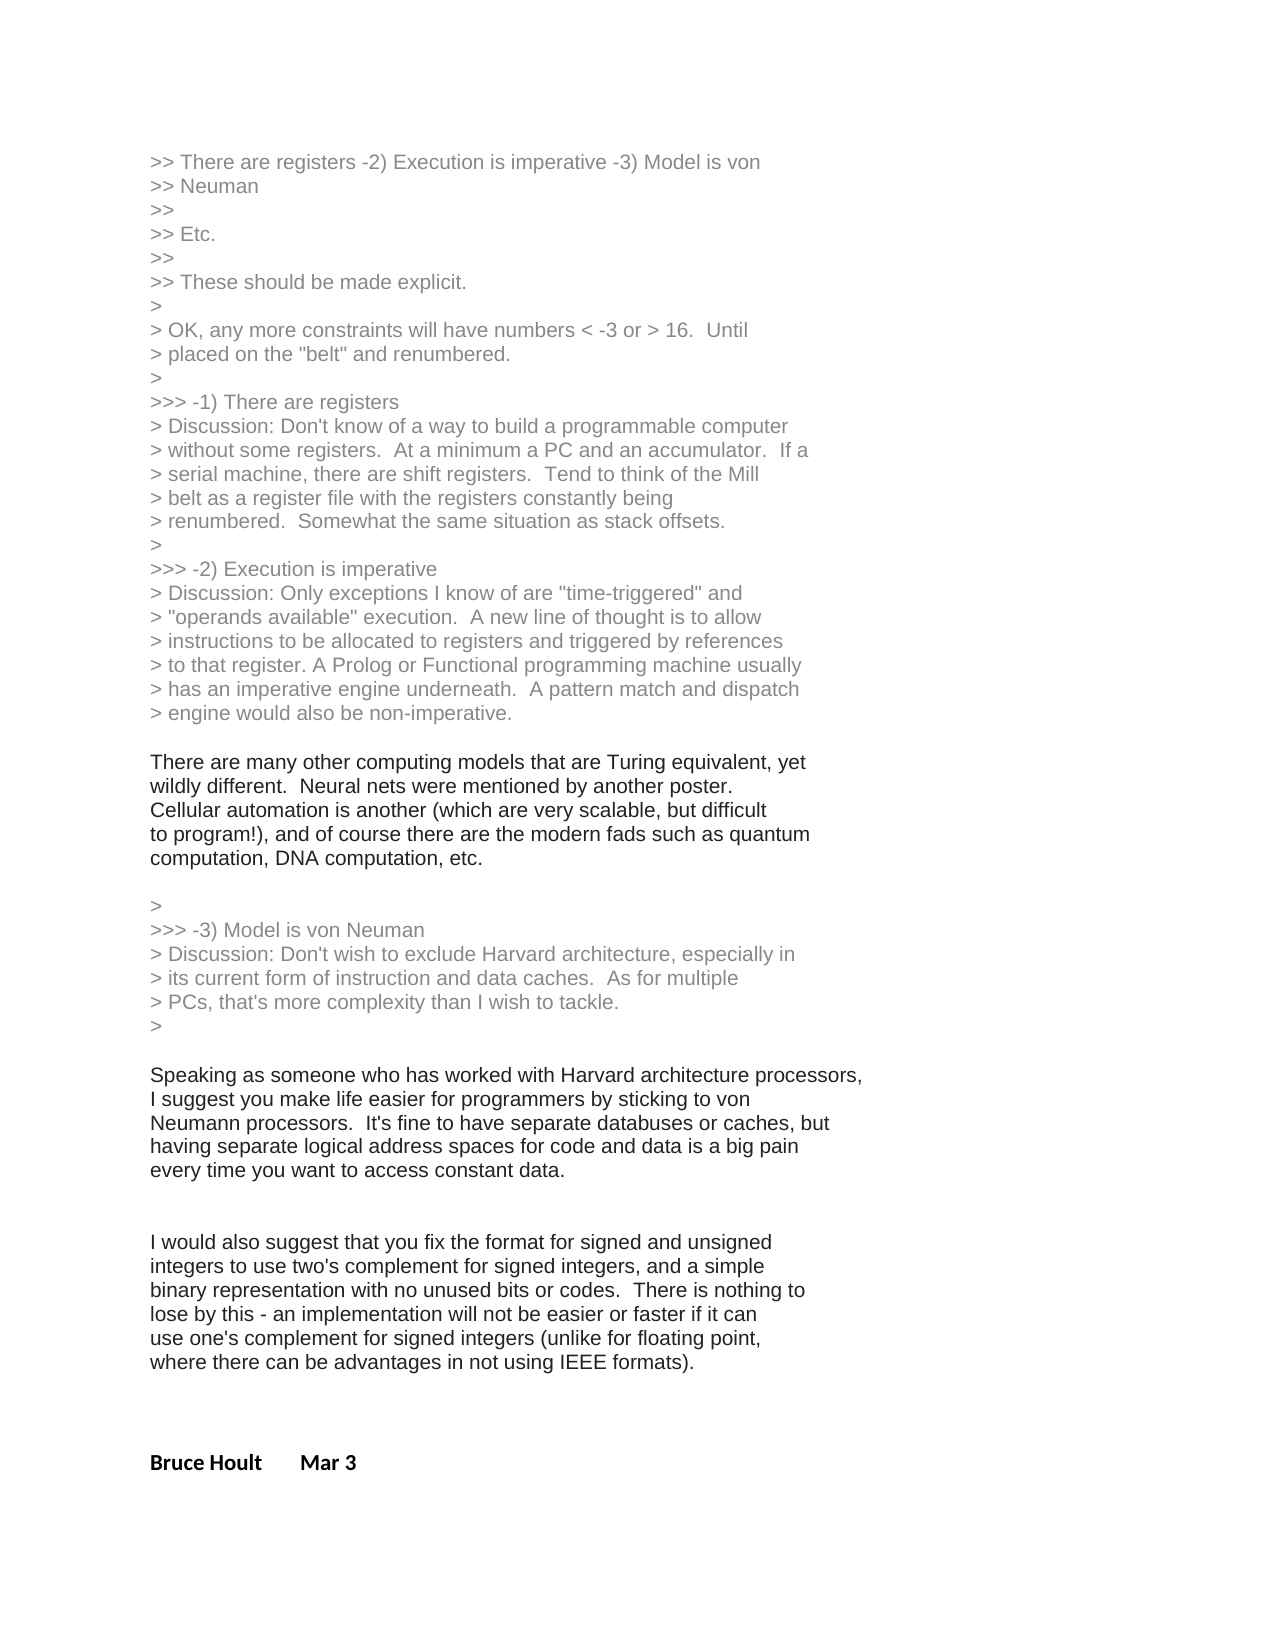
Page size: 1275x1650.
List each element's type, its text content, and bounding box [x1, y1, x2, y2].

text > >>> -3) Model is von Neuman > Discussion: Don't wish to exclude Harvard architecture, especially in > its current form of instruction and data caches. As for multiple > PCs, that's more complexity than I wish to tackle. > [150, 870, 1125, 1037]
text There are many other computing models that are Turing equivalent, yet wildly different. Neural nets were mentioned by another poster. Cellular automation is another (which are very scalable, but difficult to program!), and of course there are the modern fads such as quantum computation, DNA computation, etc. [150, 750, 1125, 870]
text Speaking as someone who has worked with Harvard architecture processors, I suggest you make life easier for programmers by sticking to von Neumann processors. It's fine to have separate databuses or caches, but having separate logical address spaces for code and data is a big pain every time you want to access constant data. I would also suggest that you fix the format for signed and unsigned integers to use two's complement for signed integers, and a simple binary representation with no unused bits or codes. There is nothing to lose by this - an implementation will not be easier or faster if it can use one's complement for signed integers (unlike for floating point, where there can be advantages in not using IEEE formats). [150, 1062, 1125, 1374]
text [150, 150, 1125, 725]
text Bruce Hoult Mar 3 [150, 1448, 1125, 1476]
